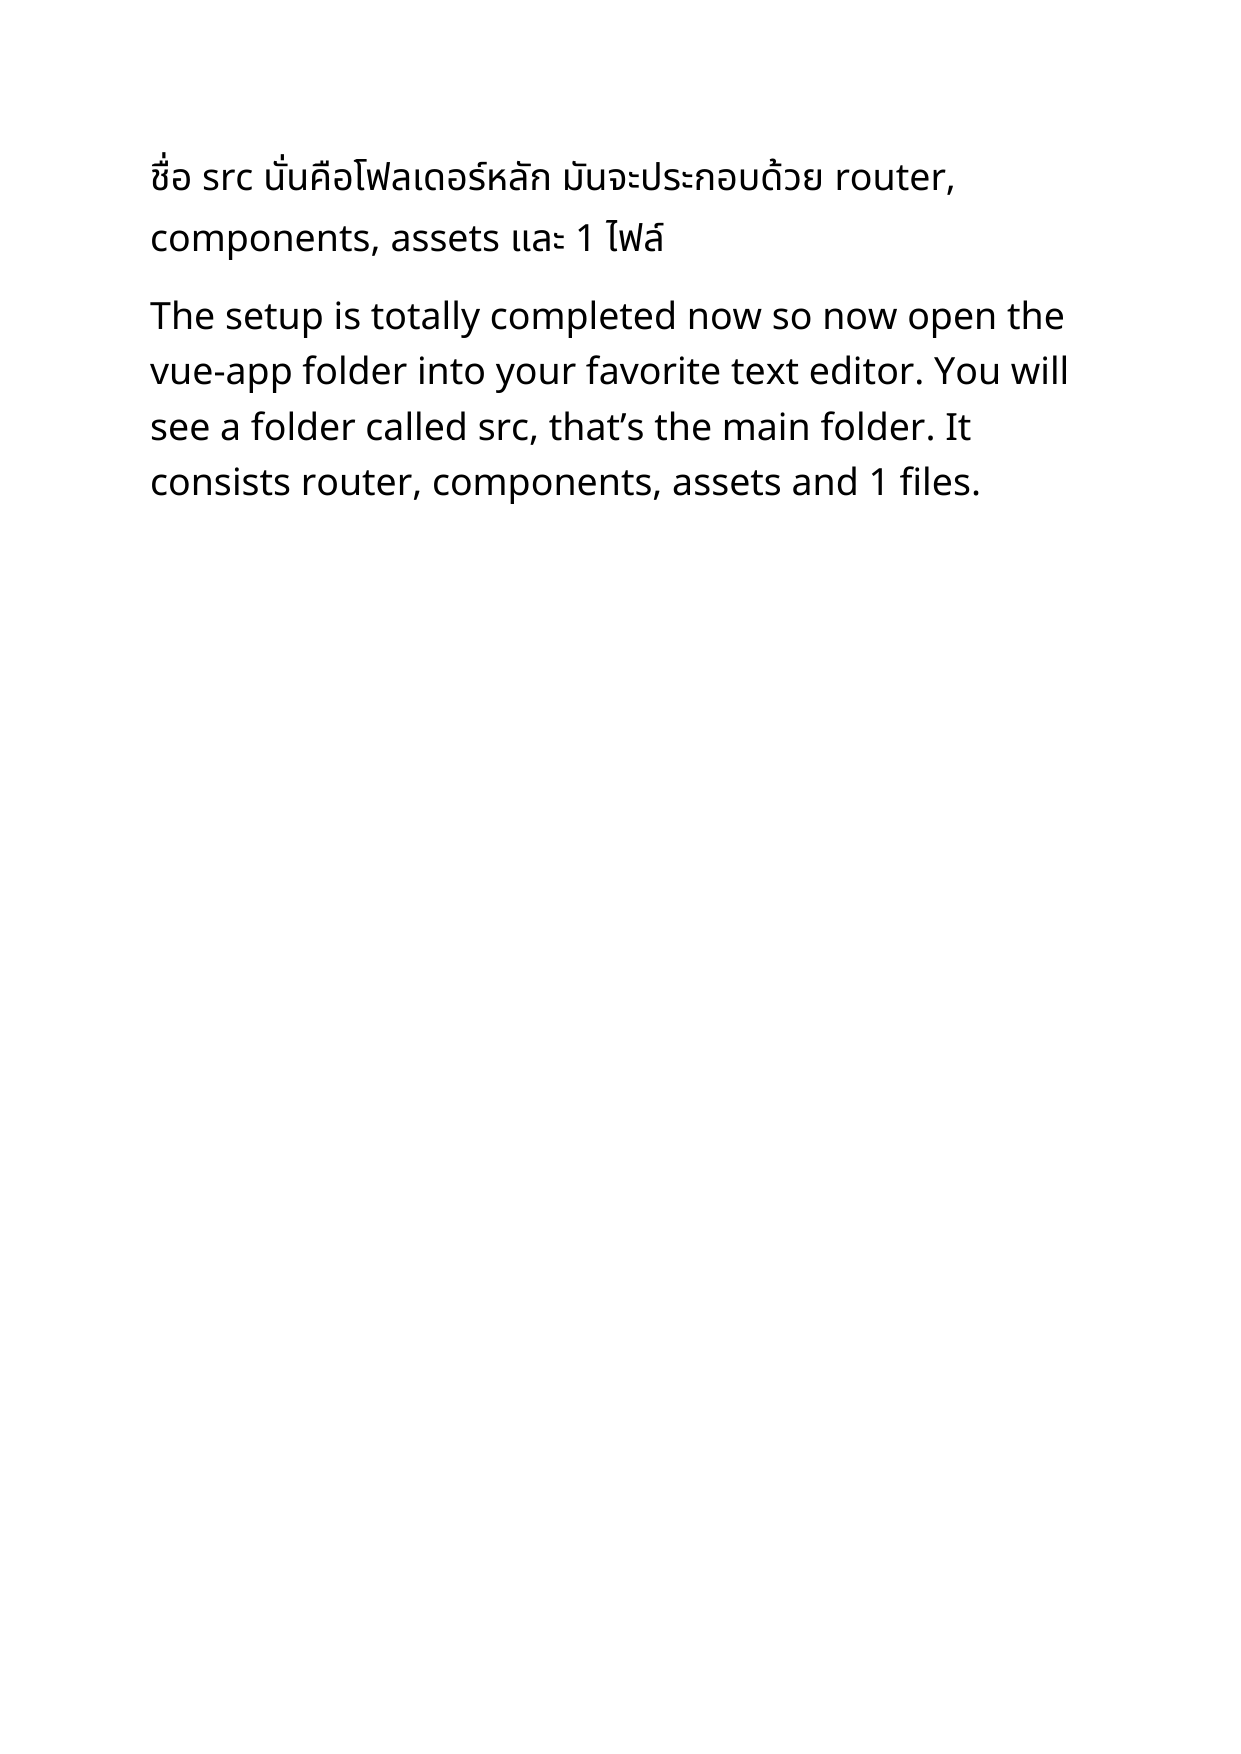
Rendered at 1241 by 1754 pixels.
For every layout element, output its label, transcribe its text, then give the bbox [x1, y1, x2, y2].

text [150, 150, 1090, 268]
text The setup is totally completed now so now open the vue-app folder into your favorite text editor. You will see a folder called src, that’s the main folder. It consists router, components, assets and 1 files. [150, 289, 1090, 506]
